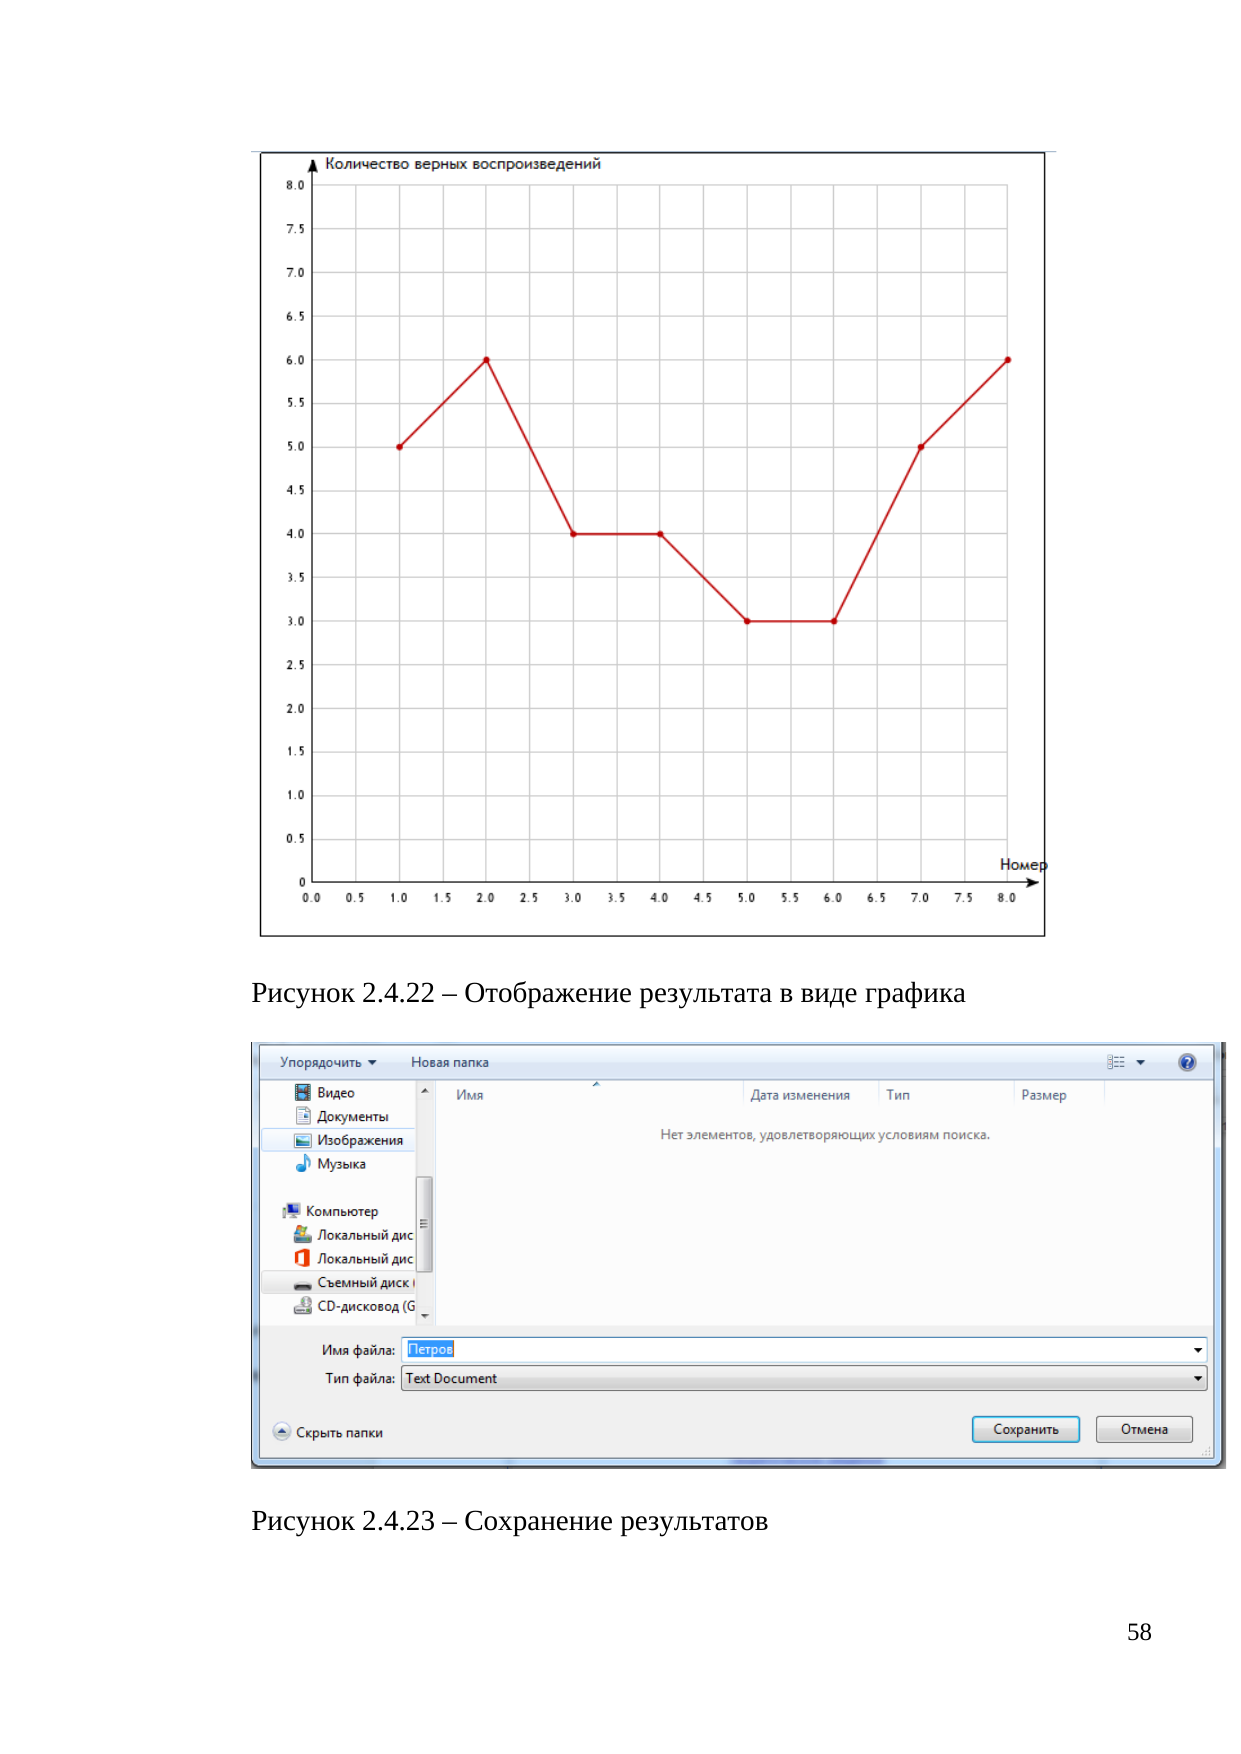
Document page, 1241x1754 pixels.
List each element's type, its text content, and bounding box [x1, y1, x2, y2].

picture [251, 151, 1057, 942]
text Рисунок 2.4.23 – Сохранение результатов [177, 1503, 1152, 1536]
text Рисунок 2.4.22 – Отображение результата в виде графика [177, 975, 1152, 1008]
picture [251, 1042, 1227, 1469]
